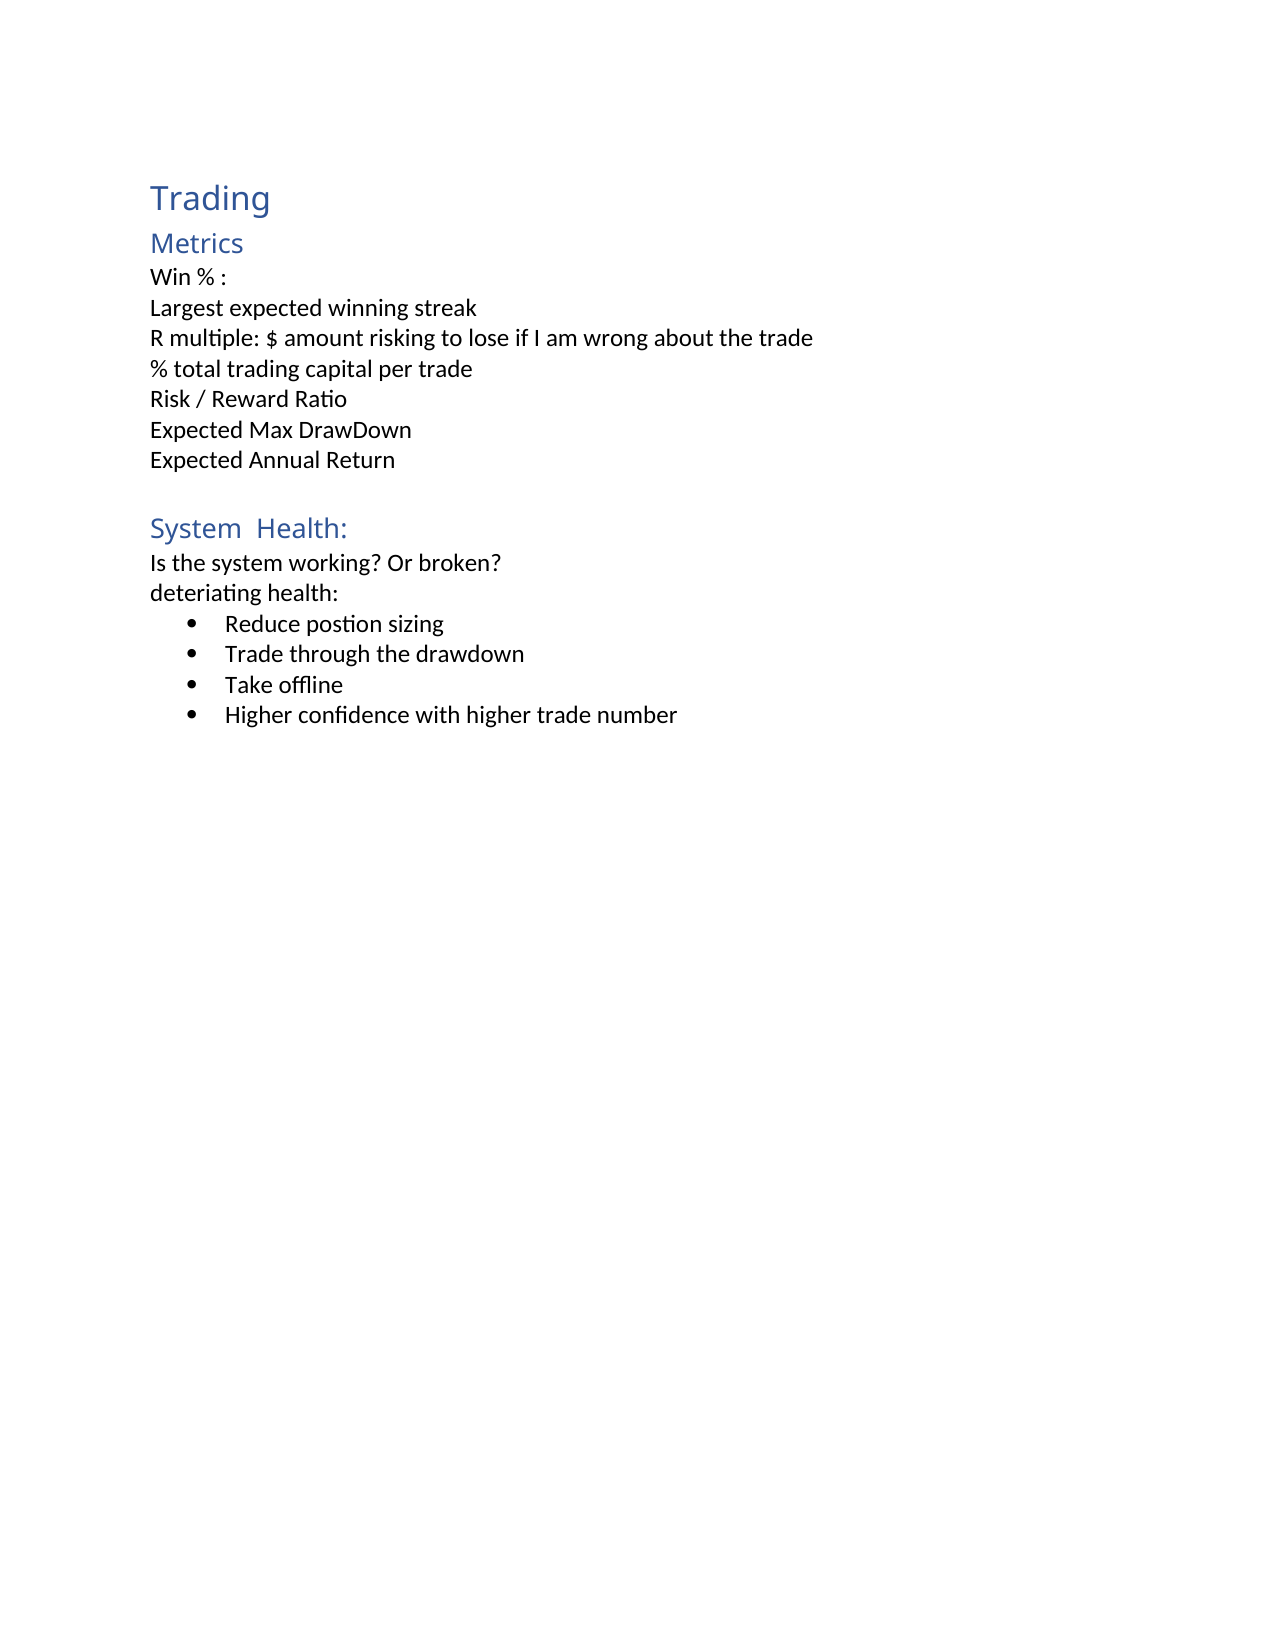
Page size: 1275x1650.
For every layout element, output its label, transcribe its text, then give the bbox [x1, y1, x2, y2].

list Higher confidence with higher trade number [187, 699, 1125, 730]
text Expected Max DrawDown [150, 414, 1125, 444]
text Risk / Reward Ratio [150, 383, 1125, 414]
list Reduce postion sizing [187, 608, 1125, 638]
text deteriating health: [150, 577, 1125, 608]
subtitle Trading [150, 175, 1125, 220]
text Win % : [150, 261, 1125, 292]
subtitle Metrics [150, 224, 1125, 261]
text Expected Annual Return [150, 444, 1125, 475]
text R multiple: $ amount risking to lose if I am wrong about the trade [150, 322, 1125, 353]
list Take offline [187, 669, 1125, 699]
subtitle System Health: [150, 510, 1125, 547]
text Is the system working? Or broken? [150, 547, 1125, 577]
text % total trading capital per trade [150, 353, 1125, 383]
list Trade through the drawdown [187, 638, 1125, 669]
text Largest expected winning streak [150, 292, 1125, 322]
